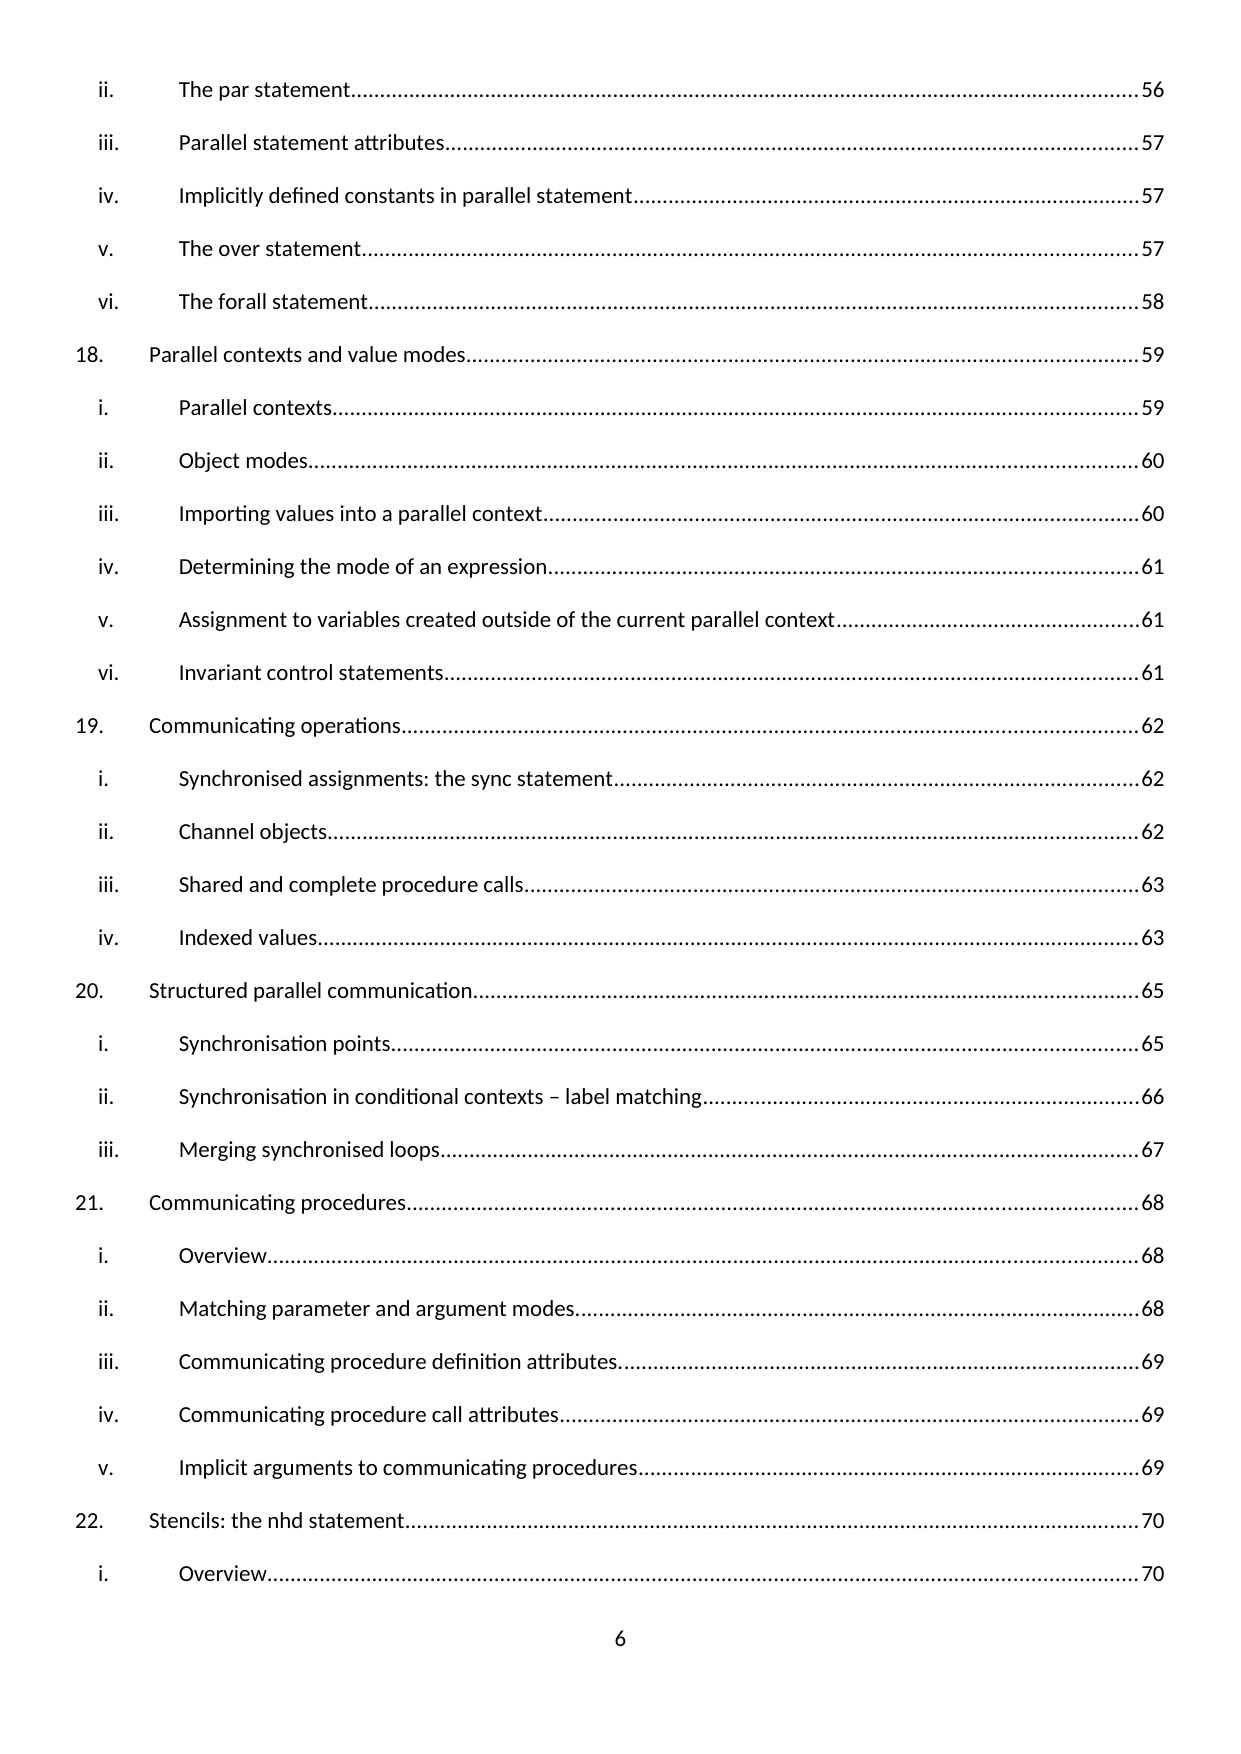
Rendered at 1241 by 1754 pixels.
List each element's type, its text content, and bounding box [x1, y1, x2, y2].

text iii. Importing values into a parallel context 60 [98, 499, 1165, 527]
text ii. Matching parameter and argument modes. 68 [98, 1294, 1165, 1322]
text ii. Object modes 60 [98, 446, 1165, 474]
text vi. The forall statement 58 [98, 287, 1165, 315]
text iv. Determining the mode of an expression 61 [98, 552, 1165, 580]
text v. Implicit arguments to communicating procedures 69 [98, 1453, 1165, 1482]
text v. The over statement 57 [98, 234, 1165, 262]
text 19. Communicating operations 62 [75, 711, 1165, 739]
text iv. Implicitly defined constants in parallel statement 57 [98, 181, 1165, 209]
text iii. Parallel statement attributes 57 [98, 128, 1165, 156]
text iv. Indexed values 63 [98, 923, 1165, 951]
text iii. Communicating procedure definition attributes. 69 [98, 1347, 1165, 1376]
text ii. Channel objects 62 [98, 817, 1165, 845]
text iii. Merging synchronised loops 67 [98, 1135, 1165, 1163]
text v. Assignment to variables created outside of the current parallel context 61 [98, 605, 1165, 633]
text iv. Communicating procedure call attributes 69 [98, 1401, 1165, 1428]
text 20. Structured parallel communication 65 [75, 976, 1165, 1004]
text 22. Stencils: the nhd statement 70 [75, 1507, 1165, 1534]
text iii. Shared and complete procedure calls 63 [98, 870, 1165, 898]
text i. Parallel contexts 59 [98, 393, 1165, 421]
text ii. Synchronisation in conditional contexts – label matching 66 [98, 1082, 1165, 1110]
text i. Overview 68 [98, 1241, 1165, 1269]
text 18. Parallel contexts and value modes 59 [75, 340, 1165, 368]
text i. Synchronised assignments: the sync statement 62 [98, 764, 1165, 792]
text 21. Communicating procedures 68 [75, 1188, 1165, 1216]
text i. Overview 70 [98, 1559, 1165, 1588]
text i. Synchronisation points 65 [98, 1029, 1165, 1057]
text vi. Invariant control statements 61 [98, 658, 1165, 686]
text ii. The par statement 56 [98, 75, 1165, 103]
